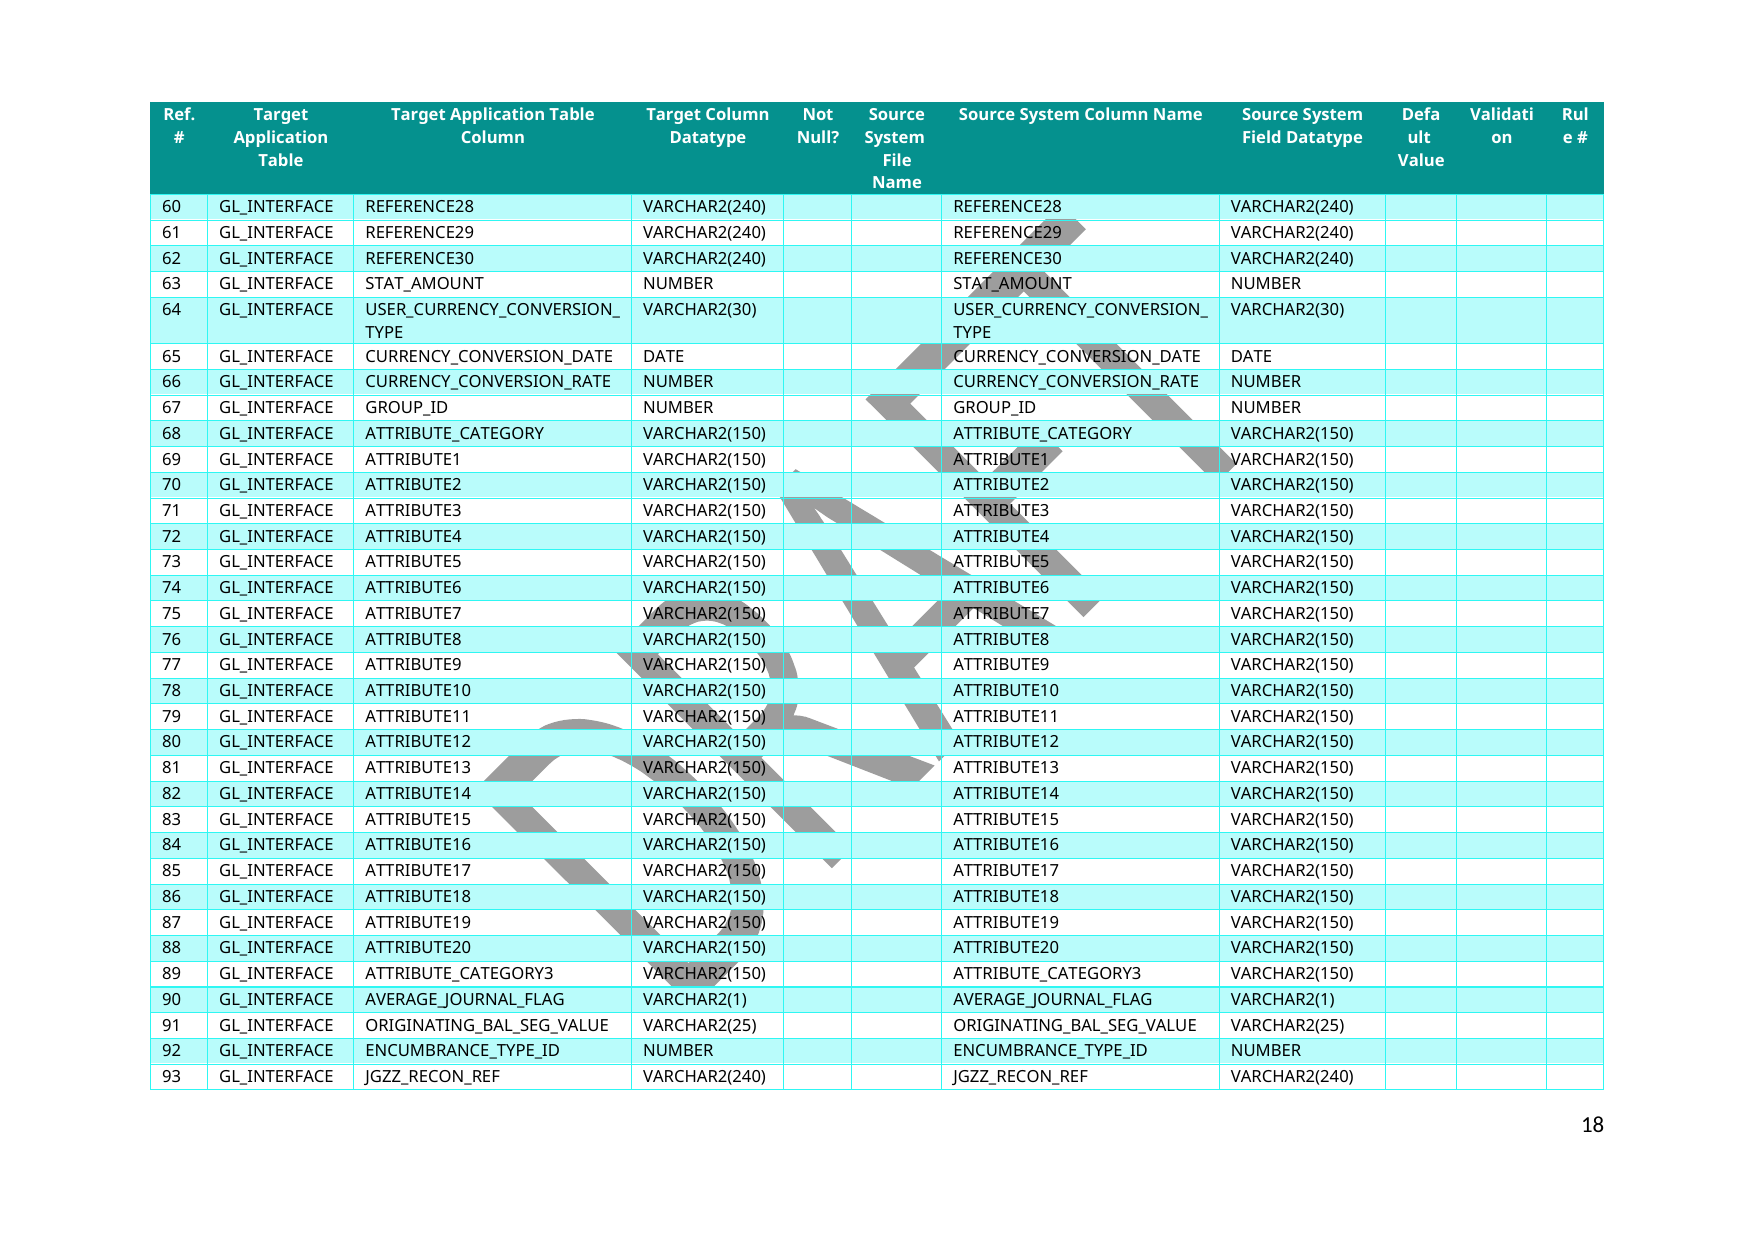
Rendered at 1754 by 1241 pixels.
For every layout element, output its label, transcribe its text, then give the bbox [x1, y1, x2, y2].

table_cell [1547, 344, 1603, 369]
table_cell [1386, 704, 1456, 729]
table_cell ATTRIBUTE19 [942, 910, 1219, 935]
table_cell GL_INTERFACE [208, 370, 353, 394]
table_cell VARCHAR2(240) [632, 221, 783, 245]
table_cell CURRENCY_CONVERSION_DATE [942, 344, 1219, 369]
table_cell [1547, 988, 1603, 1012]
table_cell VARCHAR2(150) [632, 885, 783, 909]
table_cell REFERENCE28 [354, 195, 631, 219]
table_cell [784, 396, 851, 420]
table_cell VARCHAR2(150) [632, 447, 783, 472]
table_cell [852, 272, 941, 297]
table_cell VARCHAR2(150) [632, 679, 783, 703]
table_cell [852, 396, 941, 420]
table_cell ATTRIBUTE4 [354, 524, 631, 549]
table_cell VARCHAR2(150) [632, 910, 783, 935]
table_cell [1547, 859, 1603, 883]
table_cell ATTRIBUTE2 [354, 473, 631, 497]
table_cell 61 [151, 221, 207, 245]
table_cell [1386, 272, 1456, 297]
table_cell [1457, 910, 1546, 935]
table_cell [1547, 195, 1603, 219]
table_cell [852, 653, 941, 678]
table_cell [852, 550, 941, 575]
table_cell AVERAGE_JOURNAL_FLAG [354, 988, 631, 1012]
table_cell [1457, 524, 1546, 549]
table_cell GL_INTERFACE [208, 298, 353, 343]
table_cell NUMBER [1220, 272, 1385, 297]
table_cell ATTRIBUTE10 [942, 679, 1219, 703]
table_cell [852, 298, 941, 343]
table_cell GL_INTERFACE [208, 447, 353, 472]
table_cell VARCHAR2(30) [1220, 298, 1385, 343]
table_cell [1386, 885, 1456, 909]
table_cell 67 [151, 396, 207, 420]
table_cell VARCHAR2(150) [632, 936, 783, 961]
table_cell ATTRIBUTE_CATEGORY3 [942, 962, 1219, 986]
table_cell GROUP_ID [942, 396, 1219, 420]
table_cell [1457, 499, 1546, 523]
table_cell REFERENCE30 [942, 246, 1219, 271]
table_cell [1457, 782, 1546, 806]
table_cell [1547, 524, 1603, 549]
table_cell [852, 833, 941, 858]
table_cell [1457, 370, 1546, 394]
table_cell 66 [151, 370, 207, 394]
table_cell [784, 936, 851, 961]
table_cell GL_INTERFACE [208, 885, 353, 909]
table_cell [1386, 936, 1456, 961]
table_cell NUMBER [632, 396, 783, 420]
table_cell 87 [151, 910, 207, 935]
table_cell [784, 910, 851, 935]
table_cell GL_INTERFACE [208, 756, 353, 781]
table_cell GL_INTERFACE [208, 1065, 353, 1089]
table_cell [784, 807, 851, 832]
table_cell 83 [151, 807, 207, 832]
table_cell VARCHAR2(150) [632, 833, 783, 858]
table_cell NUMBER [1220, 370, 1385, 394]
table_cell [1386, 298, 1456, 343]
table_cell USER_CURRENCY_CONVERSION_TYPE [942, 298, 1219, 343]
table_cell [1457, 988, 1546, 1012]
table_cell 81 [151, 756, 207, 781]
table_header Target Column Datatype [632, 103, 783, 194]
table_cell 79 [151, 704, 207, 729]
table_cell VARCHAR2(150) [632, 730, 783, 755]
table_header Target Application Table [208, 103, 353, 194]
table_cell ATTRIBUTE6 [942, 576, 1219, 600]
table_cell ATTRIBUTE10 [354, 679, 631, 703]
table_cell VARCHAR2(1) [632, 988, 783, 1012]
table_cell [1386, 524, 1456, 549]
table_cell GL_INTERFACE [208, 988, 353, 1012]
table_cell 82 [151, 782, 207, 806]
table_cell [852, 962, 941, 986]
table_cell [1386, 370, 1456, 394]
table_cell [1457, 1013, 1546, 1038]
table_cell [1547, 782, 1603, 806]
table_cell ATTRIBUTE12 [354, 730, 631, 755]
table_cell [784, 421, 851, 446]
table_cell [1457, 962, 1546, 986]
table_cell GL_INTERFACE [208, 859, 353, 883]
table_cell 71 [151, 499, 207, 523]
table_cell [1457, 195, 1546, 219]
table_cell 76 [151, 627, 207, 652]
table_cell 92 [151, 1039, 207, 1063]
table_cell VARCHAR2(150) [632, 859, 783, 883]
table_cell [784, 473, 851, 497]
table_cell [1547, 627, 1603, 652]
table_header Validation [1457, 103, 1546, 194]
table_cell VARCHAR2(150) [1220, 859, 1385, 883]
table_cell 64 [151, 298, 207, 343]
table_cell ATTRIBUTE8 [354, 627, 631, 652]
table_cell [1386, 807, 1456, 832]
table_cell 63 [151, 272, 207, 297]
table_cell 85 [151, 859, 207, 883]
table_header Source System File Name [852, 103, 941, 194]
table_cell GL_INTERFACE [208, 499, 353, 523]
table_cell [784, 344, 851, 369]
table_cell ATTRIBUTE1 [354, 447, 631, 472]
table_cell GL_INTERFACE [208, 833, 353, 858]
table_cell [852, 910, 941, 935]
table_cell ATTRIBUTE11 [942, 704, 1219, 729]
table_cell [1547, 936, 1603, 961]
table_cell ATTRIBUTE13 [942, 756, 1219, 781]
table_cell VARCHAR2(150) [1220, 679, 1385, 703]
table_cell GL_INTERFACE [208, 679, 353, 703]
table_cell VARCHAR2(150) [632, 550, 783, 575]
table_header Ref.# [151, 103, 207, 194]
table_cell [784, 627, 851, 652]
table_cell [1457, 272, 1546, 297]
table_cell ATTRIBUTE20 [942, 936, 1219, 961]
table_cell VARCHAR2(150) [632, 421, 783, 446]
table_cell [1547, 421, 1603, 446]
table_cell [1386, 221, 1456, 245]
table_cell GL_INTERFACE [208, 1013, 353, 1038]
table_cell REFERENCE28 [942, 195, 1219, 219]
table_cell [1547, 499, 1603, 523]
table_cell GL_INTERFACE [208, 524, 353, 549]
table_cell [852, 988, 941, 1012]
table_cell 78 [151, 679, 207, 703]
table_cell [1386, 910, 1456, 935]
table_cell ATTRIBUTE12 [942, 730, 1219, 755]
table_cell [1547, 447, 1603, 472]
table_cell [1547, 1039, 1603, 1063]
table_cell [1457, 1065, 1546, 1089]
table_cell [1547, 679, 1603, 703]
table_cell [1547, 576, 1603, 600]
table_cell [1386, 756, 1456, 781]
table_cell ORIGINATING_BAL_SEG_VALUE [354, 1013, 631, 1038]
table_cell 69 [151, 447, 207, 472]
table_cell VARCHAR2(150) [632, 473, 783, 497]
table_cell [1457, 396, 1546, 420]
table_cell ATTRIBUTE13 [354, 756, 631, 781]
table_cell VARCHAR2(150) [1220, 730, 1385, 755]
table_cell [1457, 885, 1546, 909]
table_cell [852, 730, 941, 755]
table_cell GL_INTERFACE [208, 601, 353, 626]
table_cell [852, 1039, 941, 1063]
table_cell ATTRIBUTE20 [354, 936, 631, 961]
table_cell ATTRIBUTE11 [354, 704, 631, 729]
table_cell [852, 936, 941, 961]
table_cell JGZZ_RECON_REF [942, 1065, 1219, 1089]
table_cell VARCHAR2(150) [632, 499, 783, 523]
table_cell [784, 962, 851, 986]
table_cell ATTRIBUTE18 [942, 885, 1219, 909]
table_cell [1547, 653, 1603, 678]
table_cell VARCHAR2(25) [632, 1013, 783, 1038]
table_cell [784, 782, 851, 806]
table_cell [784, 298, 851, 343]
table_cell VARCHAR2(150) [1220, 962, 1385, 986]
table_cell GL_INTERFACE [208, 730, 353, 755]
table_header Default Value [1386, 103, 1456, 194]
table_cell ATTRIBUTE9 [942, 653, 1219, 678]
table_cell [1547, 370, 1603, 394]
table_cell [1457, 246, 1546, 271]
table_cell [1457, 679, 1546, 703]
table_cell [784, 859, 851, 883]
table_cell REFERENCE29 [942, 221, 1219, 245]
table_cell [1386, 988, 1456, 1012]
table_cell [852, 473, 941, 497]
table_cell GL_INTERFACE [208, 576, 353, 600]
table_cell [784, 730, 851, 755]
table_cell GL_INTERFACE [208, 550, 353, 575]
table_cell [1386, 962, 1456, 986]
table_cell [1457, 807, 1546, 832]
table_cell [1386, 601, 1456, 626]
table_cell CURRENCY_CONVERSION_RATE [942, 370, 1219, 394]
table_cell VARCHAR2(240) [1220, 1065, 1385, 1089]
table_cell VARCHAR2(150) [1220, 936, 1385, 961]
table_cell [1547, 601, 1603, 626]
table_cell VARCHAR2(150) [632, 962, 783, 986]
table_cell 89 [151, 962, 207, 986]
table_cell 91 [151, 1013, 207, 1038]
table_cell 74 [151, 576, 207, 600]
table_cell VARCHAR2(150) [1220, 653, 1385, 678]
table_cell [1547, 962, 1603, 986]
table_cell 75 [151, 601, 207, 626]
table_cell REFERENCE30 [354, 246, 631, 271]
table_cell STAT_AMOUNT [942, 272, 1219, 297]
table_cell ATTRIBUTE18 [354, 885, 631, 909]
table_cell GL_INTERFACE [208, 627, 353, 652]
table_cell ATTRIBUTE_CATEGORY3 [354, 962, 631, 986]
table_cell VARCHAR2(150) [1220, 550, 1385, 575]
table_cell VARCHAR2(150) [1220, 499, 1385, 523]
table_cell DATE [1220, 344, 1385, 369]
table_cell [1386, 195, 1456, 219]
table_cell ATTRIBUTE5 [354, 550, 631, 575]
table_cell [852, 246, 941, 271]
table_cell [1386, 576, 1456, 600]
table_cell [1386, 421, 1456, 446]
table_cell ATTRIBUTE17 [354, 859, 631, 883]
table_cell GL_INTERFACE [208, 221, 353, 245]
table_cell 65 [151, 344, 207, 369]
table_cell [852, 221, 941, 245]
table_cell GL_INTERFACE [208, 272, 353, 297]
table_cell 68 [151, 421, 207, 446]
table_cell ATTRIBUTE17 [942, 859, 1219, 883]
table_cell NUMBER [1220, 396, 1385, 420]
table_cell NUMBER [632, 370, 783, 394]
table_cell 80 [151, 730, 207, 755]
table_cell VARCHAR2(150) [632, 756, 783, 781]
table_cell GL_INTERFACE [208, 962, 353, 986]
table_cell [1457, 936, 1546, 961]
table_cell [852, 1013, 941, 1038]
table_cell VARCHAR2(150) [1220, 833, 1385, 858]
table_cell [1386, 653, 1456, 678]
table_cell VARCHAR2(150) [632, 576, 783, 600]
table_cell [852, 704, 941, 729]
table_cell ATTRIBUTE4 [942, 524, 1219, 549]
table_cell ATTRIBUTE15 [354, 807, 631, 832]
table_cell [1547, 833, 1603, 858]
table_cell VARCHAR2(150) [1220, 627, 1385, 652]
table_cell ATTRIBUTE8 [942, 627, 1219, 652]
table_cell [1386, 679, 1456, 703]
table_cell GROUP_ID [354, 396, 631, 420]
table_cell [1386, 246, 1456, 271]
table_cell ATTRIBUTE9 [354, 653, 631, 678]
table_cell VARCHAR2(150) [1220, 576, 1385, 600]
table_cell [1457, 653, 1546, 678]
table_cell VARCHAR2(240) [632, 1065, 783, 1089]
table_cell [852, 576, 941, 600]
table_cell [1457, 221, 1546, 245]
table_cell VARCHAR2(150) [1220, 807, 1385, 832]
table_cell [784, 499, 851, 523]
table_cell VARCHAR2(150) [632, 627, 783, 652]
table_cell [1457, 550, 1546, 575]
table_cell ATTRIBUTE_CATEGORY [354, 421, 631, 446]
table_cell VARCHAR2(25) [1220, 1013, 1385, 1038]
table_cell [784, 195, 851, 219]
table_cell [784, 679, 851, 703]
table_cell 86 [151, 885, 207, 909]
table_cell [1547, 272, 1603, 297]
table_cell GL_INTERFACE [208, 195, 353, 219]
table_cell [784, 272, 851, 297]
table_cell ATTRIBUTE_CATEGORY [942, 421, 1219, 446]
table_cell ATTRIBUTE15 [942, 807, 1219, 832]
table_cell [1547, 704, 1603, 729]
table_cell [784, 1013, 851, 1038]
table_cell [784, 246, 851, 271]
table_cell VARCHAR2(240) [632, 246, 783, 271]
table_cell [1386, 1065, 1456, 1089]
table_cell [1547, 885, 1603, 909]
table_cell VARCHAR2(150) [632, 807, 783, 832]
table_cell ATTRIBUTE7 [942, 601, 1219, 626]
table_cell VARCHAR2(240) [1220, 246, 1385, 271]
table_cell [1386, 730, 1456, 755]
table_cell [1457, 447, 1546, 472]
table_cell [852, 1065, 941, 1089]
table_cell CURRENCY_CONVERSION_DATE [354, 344, 631, 369]
table_header Source System Field Datatype [1220, 103, 1385, 194]
table_cell ATTRIBUTE16 [942, 833, 1219, 858]
table_cell [784, 524, 851, 549]
table_cell [784, 885, 851, 909]
table_cell 72 [151, 524, 207, 549]
table_cell [784, 756, 851, 781]
table_cell [1457, 601, 1546, 626]
table_cell ATTRIBUTE5 [942, 550, 1219, 575]
table_cell GL_INTERFACE [208, 653, 353, 678]
table_cell VARCHAR2(150) [632, 782, 783, 806]
table_cell [784, 1039, 851, 1063]
table_cell [852, 807, 941, 832]
table_cell VARCHAR2(150) [1220, 421, 1385, 446]
table_cell [1386, 447, 1456, 472]
table_cell VARCHAR2(150) [1220, 447, 1385, 472]
table_cell AVERAGE_JOURNAL_FLAG [942, 988, 1219, 1012]
table_cell STAT_AMOUNT [354, 272, 631, 297]
table_cell GL_INTERFACE [208, 807, 353, 832]
table_cell [1386, 473, 1456, 497]
table_cell ATTRIBUTE19 [354, 910, 631, 935]
table_cell [1386, 1039, 1456, 1063]
table_cell [784, 550, 851, 575]
table_cell [1386, 859, 1456, 883]
table_cell [1457, 627, 1546, 652]
table_cell ATTRIBUTE2 [942, 473, 1219, 497]
table_cell NUMBER [632, 272, 783, 297]
table_cell ENCUMBRANCE_TYPE_ID [354, 1039, 631, 1063]
table_cell [1547, 221, 1603, 245]
table_cell VARCHAR2(150) [632, 653, 783, 678]
table_cell ENCUMBRANCE_TYPE_ID [942, 1039, 1219, 1063]
table_cell ATTRIBUTE3 [942, 499, 1219, 523]
table_cell [1547, 1013, 1603, 1038]
table_cell [1457, 576, 1546, 600]
table_cell [852, 627, 941, 652]
table_cell JGZZ_RECON_REF [354, 1065, 631, 1089]
table_cell 73 [151, 550, 207, 575]
table_cell [1386, 627, 1456, 652]
table_cell [852, 447, 941, 472]
table_header Target Application Table Column [354, 103, 631, 194]
table_cell 90 [151, 988, 207, 1012]
table_header Rule # [1547, 103, 1603, 194]
table_cell [1386, 782, 1456, 806]
table_cell 88 [151, 936, 207, 961]
table_cell [852, 195, 941, 219]
table_cell [1457, 859, 1546, 883]
table_cell REFERENCE29 [354, 221, 631, 245]
table_cell GL_INTERFACE [208, 782, 353, 806]
table_cell [852, 499, 941, 523]
table_cell VARCHAR2(150) [1220, 704, 1385, 729]
table_cell VARCHAR2(150) [1220, 885, 1385, 909]
table_cell VARCHAR2(240) [1220, 195, 1385, 219]
table_cell GL_INTERFACE [208, 936, 353, 961]
table_cell NUMBER [1220, 1039, 1385, 1063]
table_cell [852, 601, 941, 626]
table_cell [1457, 1039, 1546, 1063]
table_cell [1457, 473, 1546, 497]
table_cell VARCHAR2(1) [1220, 988, 1385, 1012]
table_header Source System Column Name [942, 103, 1219, 194]
table_cell VARCHAR2(150) [1220, 473, 1385, 497]
table_cell [1386, 550, 1456, 575]
table_cell ATTRIBUTE7 [354, 601, 631, 626]
table_cell ATTRIBUTE3 [354, 499, 631, 523]
table_cell VARCHAR2(240) [1220, 221, 1385, 245]
table_cell 60 [151, 195, 207, 219]
table_cell VARCHAR2(150) [1220, 756, 1385, 781]
table_cell [784, 576, 851, 600]
table_cell ATTRIBUTE6 [354, 576, 631, 600]
table_cell 84 [151, 833, 207, 858]
table_cell [1547, 298, 1603, 343]
table_cell [1386, 1013, 1456, 1038]
table_cell VARCHAR2(150) [632, 704, 783, 729]
table_cell [1547, 730, 1603, 755]
table_cell [1386, 344, 1456, 369]
table_cell VARCHAR2(240) [632, 195, 783, 219]
table_cell [1386, 833, 1456, 858]
table_cell [1457, 298, 1546, 343]
table_cell [852, 370, 941, 394]
table_cell [1457, 833, 1546, 858]
table_cell VARCHAR2(150) [632, 601, 783, 626]
table_cell [1457, 344, 1546, 369]
table_cell [784, 653, 851, 678]
table_cell [784, 833, 851, 858]
table_cell [784, 1065, 851, 1089]
table_cell [852, 885, 941, 909]
table_cell [784, 221, 851, 245]
table_cell GL_INTERFACE [208, 344, 353, 369]
table_cell [852, 756, 941, 781]
table_cell VARCHAR2(150) [1220, 601, 1385, 626]
table_cell ATTRIBUTE14 [942, 782, 1219, 806]
table_cell [1547, 1065, 1603, 1089]
table_cell GL_INTERFACE [208, 421, 353, 446]
table_cell GL_INTERFACE [208, 396, 353, 420]
table_cell [852, 782, 941, 806]
table_cell [1457, 421, 1546, 446]
table_cell [784, 447, 851, 472]
table_cell 77 [151, 653, 207, 678]
table_cell [852, 524, 941, 549]
table_cell CURRENCY_CONVERSION_RATE [354, 370, 631, 394]
table_cell [852, 421, 941, 446]
table_cell ATTRIBUTE1 [942, 447, 1219, 472]
table_cell [852, 679, 941, 703]
table_cell [1547, 756, 1603, 781]
table_cell NUMBER [632, 1039, 783, 1063]
table_cell VARCHAR2(150) [1220, 524, 1385, 549]
table_cell [1547, 550, 1603, 575]
table_cell [1457, 756, 1546, 781]
table_cell VARCHAR2(150) [632, 524, 783, 549]
table_cell GL_INTERFACE [208, 246, 353, 271]
table_cell ATTRIBUTE14 [354, 782, 631, 806]
table_cell [1547, 473, 1603, 497]
table_cell ORIGINATING_BAL_SEG_VALUE [942, 1013, 1219, 1038]
table_cell [784, 988, 851, 1012]
table_cell DATE [632, 344, 783, 369]
table_header Not Null? [784, 103, 851, 194]
table_cell VARCHAR2(30) [632, 298, 783, 343]
table_cell [1547, 246, 1603, 271]
table_cell [784, 704, 851, 729]
table_cell VARCHAR2(150) [1220, 782, 1385, 806]
table_cell [784, 601, 851, 626]
table_cell GL_INTERFACE [208, 704, 353, 729]
table_cell [852, 859, 941, 883]
table_cell VARCHAR2(150) [1220, 910, 1385, 935]
table_cell 70 [151, 473, 207, 497]
table_cell [1457, 730, 1546, 755]
table_cell GL_INTERFACE [208, 473, 353, 497]
table_cell [1547, 807, 1603, 832]
table_cell 62 [151, 246, 207, 271]
table_cell GL_INTERFACE [208, 1039, 353, 1063]
table_cell GL_INTERFACE [208, 910, 353, 935]
table_cell USER_CURRENCY_CONVERSION_TYPE [354, 298, 631, 343]
table_cell [1547, 396, 1603, 420]
table_cell [1547, 910, 1603, 935]
table_cell [1386, 396, 1456, 420]
table_cell [1386, 499, 1456, 523]
table_cell [852, 344, 941, 369]
table_cell ATTRIBUTE16 [354, 833, 631, 858]
table_cell 93 [151, 1065, 207, 1089]
table_cell [784, 370, 851, 394]
table_cell [1457, 704, 1546, 729]
